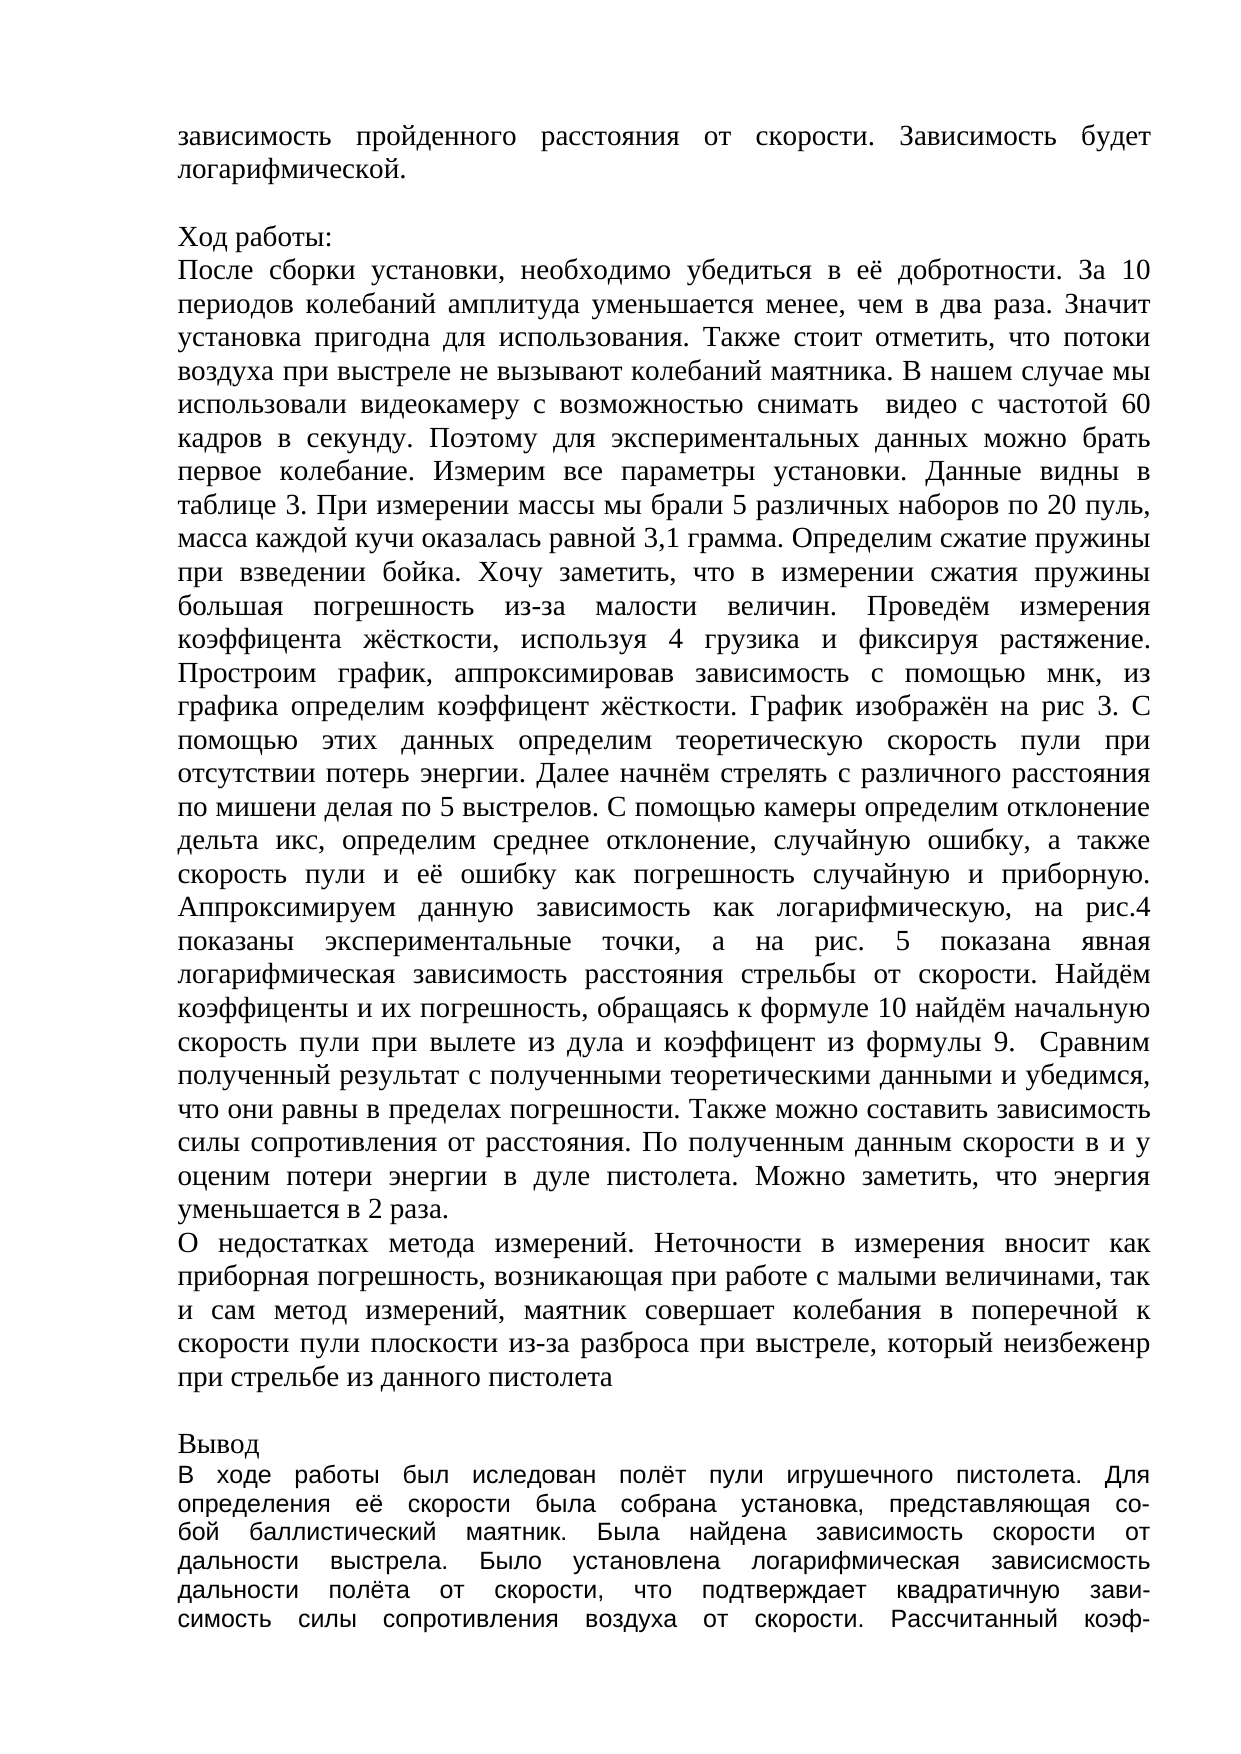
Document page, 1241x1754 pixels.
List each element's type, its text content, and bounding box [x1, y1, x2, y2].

text После сборки установки, необходимо убедиться в её добротности. За 10 периодов колебаний амплитуда уменьшается менее, чем в два раза. Значит установка пригодна для использования. Также стоит отметить, что потоки воздуха при выстреле не вызывают колебаний маятника. В нашем случае мы использовали видеокамеру с возможностью снимать видео с частотой 60 кадров в секунду. Поэтому для экспериментальных данных можно брать первое колебание. Измерим все параметры установки. Данные видны в таблице 3. При измерении массы мы брали 5 различных наборов по 20 пуль, масса каждой кучи оказалась равной 3,1 грамма. Определим сжатие пружины при взведении бойка. Хочу заметить, что в измерении сжатия пружины большая погрешность из-за малости величин. Проведём измерения коэффицента жёсткости, используя 4 грузика и фиксируя растяжение. Простроим график, аппроксимировав зависимость с помощью мнк, из графика определим коэффицент жёсткости. График изображён на рис 3. С помощью этих данных определим теоретическую скорость пули при отсутствии потерь энергии. Далее начнём стрелять с различного расстояния по мишени делая по 5 выстрелов. С помощью камеры определим отклонение дельта икс, определим среднее отклонение, случайную ошибку, а также скорость пули и её ошибку как погрешность случайную и приборную. Аппроксимируем данную зависимость как логарифмическую, на рис.4 показаны экспериментальные точки, а на рис. 5 показана явная логарифмическая зависимость расстояния стрельбы от скорости. Найдём коэффиценты и их погрешность, обращаясь к формуле 10 найдём начальную скорость пули при вылете из дула и коэффицент из формулы 9. Сравним полученный результат с полученными теоретическими данными и убедимся, что они равны в пределах погрешности. Также можно составить зависимость силы сопротивления от расстояния. По полученным данным скорости в и у оценим потери энергии в дуле пистолета. Можно заметить, что энергия уменьшается в 2 раза. [177, 252, 1152, 1225]
text Вывод [177, 1426, 1152, 1460]
text О недостатках метода измерений. Неточности в измерения вносит как приборная погрешность, возникающая при работе с малыми величинами, так и сам метод измерений, маятник совершает колебания в поперечной к скорости пули плоскости из-за разброса при выстреле, который неизбеженр при стрельбе из данного пистолета [177, 1225, 1152, 1393]
text Ход работы: [177, 219, 1152, 252]
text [177, 118, 1152, 185]
